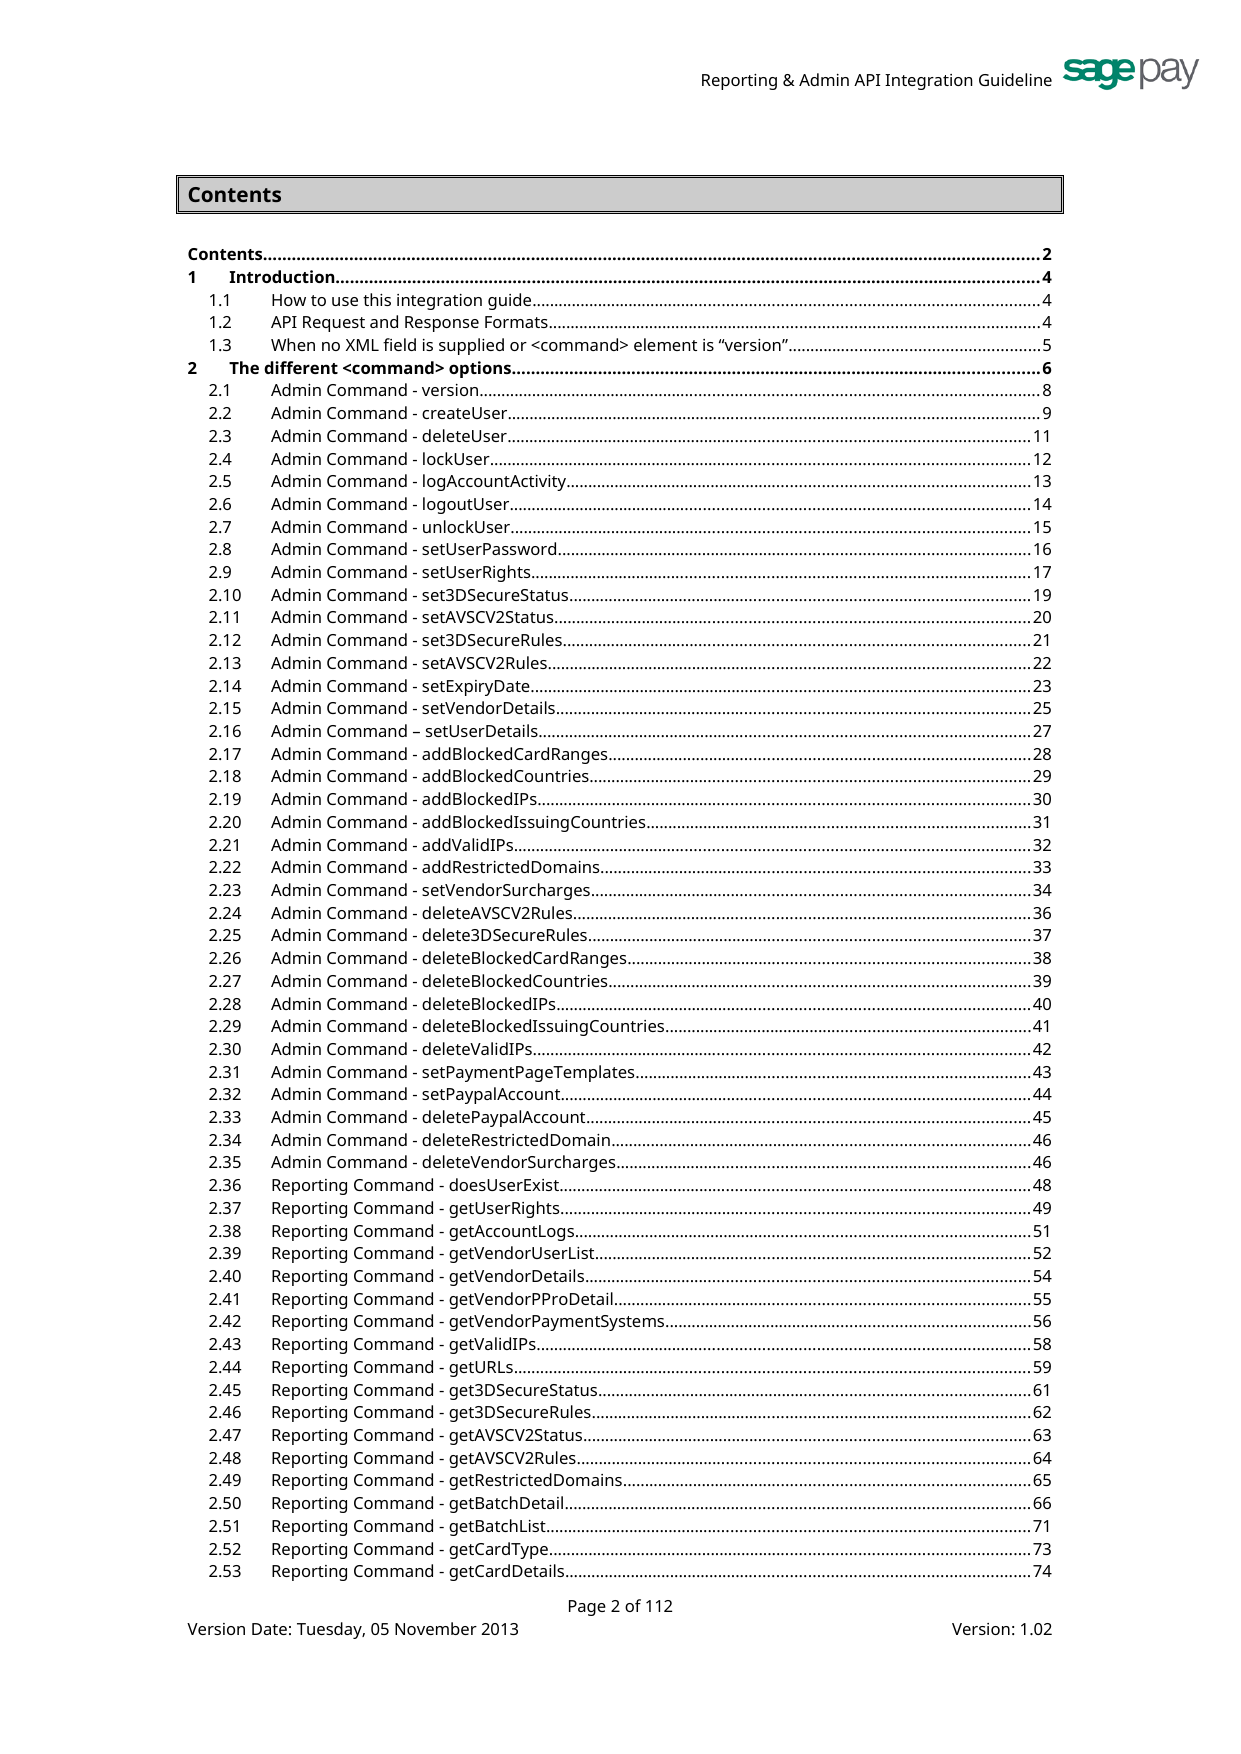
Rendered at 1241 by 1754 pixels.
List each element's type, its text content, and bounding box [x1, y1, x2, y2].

text 2.31 Admin Command - setPaymentPageTemplates 43 [208, 1060, 1053, 1083]
text 2.43 Reporting Command - getValidIPs 58 [208, 1333, 1053, 1356]
text 2.28 Admin Command - deleteBlockedIPs 40 [208, 992, 1053, 1015]
text 1.1 How to use this integration guide 4 [208, 288, 1053, 311]
text Contents 2 [187, 243, 1053, 266]
text 2.42 Reporting Command - getVendorPaymentSystems 56 [208, 1310, 1053, 1333]
text 2.19 Admin Command - addBlockedIPs 30 [208, 788, 1053, 811]
text 2.36 Reporting Command - doesUserExist 48 [208, 1174, 1053, 1197]
text 2.2 Admin Command - createUser 9 [208, 402, 1053, 424]
text 2.38 Reporting Command - getAccountLogs 51 [208, 1219, 1053, 1242]
text 2.23 Admin Command - setVendorSurcharges 34 [208, 879, 1053, 901]
text 1.2 API Request and Response Formats 4 [208, 311, 1053, 334]
text 2.14 Admin Command - setExpiryDate 23 [208, 674, 1053, 697]
text 2.1 Admin Command - version 8 [208, 379, 1053, 402]
text 2.46 Reporting Command - get3DSecureRules 62 [208, 1401, 1053, 1424]
text 2.25 Admin Command - delete3DSecureRules 37 [208, 924, 1053, 947]
text 2.15 Admin Command - setVendorDetails 25 [208, 697, 1053, 720]
text 2.30 Admin Command - deleteValidIPs 42 [208, 1038, 1053, 1060]
text 2.40 Reporting Command - getVendorDetails 54 [208, 1265, 1053, 1287]
text 2.47 Reporting Command - getAVSCV2Status 63 [208, 1424, 1053, 1446]
text 2.52 Reporting Command - getCardType 73 [208, 1537, 1053, 1560]
text 2.21 Admin Command - addValidIPs 32 [208, 833, 1053, 856]
text 2.24 Admin Command - deleteAVSCV2Rules 36 [208, 901, 1053, 924]
text 2.18 Admin Command - addBlockedCountries 29 [208, 765, 1053, 788]
text 2.11 Admin Command - setAVSCV2Status 20 [208, 606, 1053, 629]
text 2.35 Admin Command - deleteVendorSurcharges 46 [208, 1151, 1053, 1174]
text 2.16 Admin Command – setUserDetails 27 [208, 720, 1053, 742]
text 2.17 Admin Command - addBlockedCardRanges 28 [208, 742, 1053, 765]
text 2.34 Admin Command - deleteRestrictedDomain 46 [208, 1128, 1053, 1151]
text 2.45 Reporting Command - get3DSecureStatus 61 [208, 1378, 1053, 1401]
text 2.22 Admin Command - addRestrictedDomains 33 [208, 856, 1053, 879]
text 2.12 Admin Command - set3DSecureRules 21 [208, 629, 1053, 652]
text 2.37 Reporting Command - getUserRights 49 [208, 1197, 1053, 1219]
text 2.29 Admin Command - deleteBlockedIssuingCountries 41 [208, 1015, 1053, 1038]
text 1.3 When no XML field is supplied or <command> element is “version” 5 [208, 334, 1053, 356]
text 2.39 Reporting Command - getVendorUserList 52 [208, 1242, 1053, 1265]
text 1 Introduction 4 [187, 266, 1053, 288]
text 2.49 Reporting Command - getRestrictedDomains 65 [208, 1469, 1053, 1492]
text 2.27 Admin Command - deleteBlockedCountries 39 [208, 969, 1053, 992]
text 2.6 Admin Command - logoutUser 14 [208, 493, 1053, 515]
picture [1061, 55, 1202, 93]
text 2.5 Admin Command - logAccountActivity 13 [208, 470, 1053, 493]
text 2.33 Admin Command - deletePaypalAccount 45 [208, 1106, 1053, 1128]
text 2 The different <command> options 6 [187, 356, 1053, 379]
text 2.8 Admin Command - setUserPassword 16 [208, 538, 1053, 561]
text 2.7 Admin Command - unlockUser 15 [208, 515, 1053, 538]
text 2.41 Reporting Command - getVendorPProDetail 55 [208, 1287, 1053, 1310]
text 2.53 Reporting Command - getCardDetails 74 [208, 1560, 1053, 1583]
text 2.51 Reporting Command - getBatchList 71 [208, 1514, 1053, 1537]
text 2.4 Admin Command - lockUser 12 [208, 447, 1053, 470]
text 2.26 Admin Command - deleteBlockedCardRanges 38 [208, 947, 1053, 969]
text 2.48 Reporting Command - getAVSCV2Rules 64 [208, 1446, 1053, 1469]
text 2.13 Admin Command - setAVSCV2Rules 22 [208, 652, 1053, 674]
text 2.50 Reporting Command - getBatchDetail 66 [208, 1492, 1053, 1514]
text 2.9 Admin Command - setUserRights 17 [208, 561, 1053, 583]
text 2.32 Admin Command - setPaypalAccount 44 [208, 1083, 1053, 1106]
text 2.10 Admin Command - set3DSecureStatus 19 [208, 583, 1053, 606]
text 2.20 Admin Command - addBlockedIssuingCountries 31 [208, 811, 1053, 833]
text 2.44 Reporting Command - getURLs 59 [208, 1356, 1053, 1378]
text 2.3 Admin Command - deleteUser 11 [208, 424, 1053, 447]
